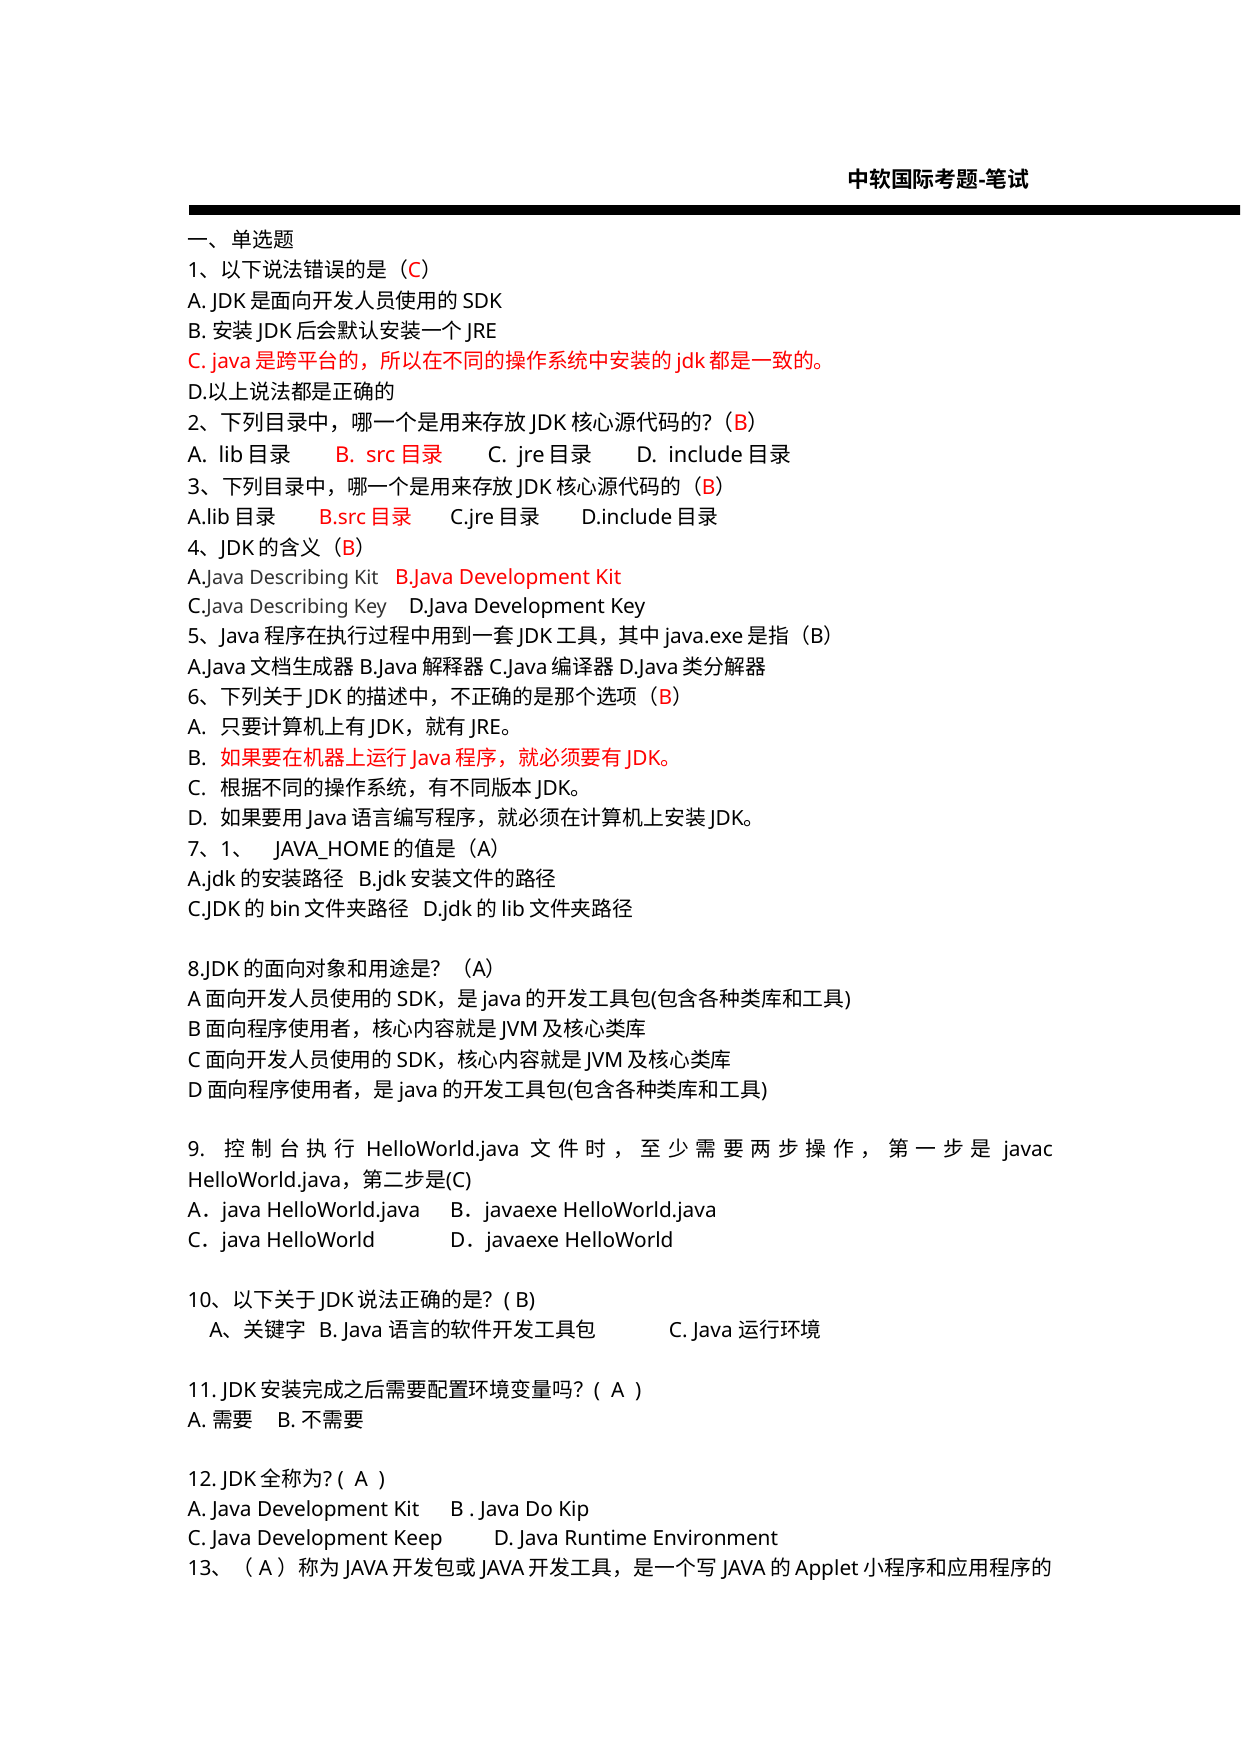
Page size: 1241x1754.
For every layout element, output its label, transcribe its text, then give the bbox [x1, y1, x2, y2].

text 10、以下关于JDK说法正确的是？( B) [187, 1283, 1053, 1313]
list 单选题 [187, 223, 1053, 254]
text 11. JDK安装完成之后需要配置环境变量吗？( A ) [187, 1373, 1053, 1403]
text A.Java Describing Kit B.Java Development Kit [187, 561, 1053, 590]
text A.Java文档生成器 B.Java解释器 C.Java编译器 D.Java类分解器 [187, 650, 1053, 680]
text B面向程序使用者，核心内容就是JVM及核心类库 [187, 1012, 1053, 1043]
text D.以上说法都是正确的 [187, 375, 1053, 405]
text 3、下列目录中，哪一个是用来存放JDK核心源代码的（B） [187, 469, 1053, 501]
list 2、下列目录中，哪一个是用来存放JDK核心源代码的?（B） [187, 405, 1053, 437]
text A面向开发人员使用的SDK，是java的开发工具包(包含各种类库和工具) [187, 982, 1053, 1012]
list 只要计算机上有JDK，就有JRE。 [187, 711, 1053, 741]
text 8.JDK的面向对象和用途是？（A） [187, 952, 1053, 982]
text 5、Java程序在执行过程中用到一套JDK工具，其中java.exe是指（B） [187, 619, 1053, 650]
list 如果要用Java语言编写程序，就必须在计算机上安装JDK。 [187, 801, 1053, 832]
text A. 需要 B. 不需要 [187, 1403, 1053, 1433]
text A. Java Development Kit B . Java Do Kip [187, 1493, 1053, 1522]
list 根据不同的操作系统，有不同版本JDK。 [187, 771, 1053, 801]
text 6、下列关于JDK的描述中，不正确的是那个选项（B） [187, 680, 1053, 711]
text A. JDK是面向开发人员使用的SDK [187, 284, 1053, 314]
text D面向程序使用者，是java的开发工具包(包含各种类库和工具) [187, 1073, 1053, 1103]
text C.JDK的bin文件夹路径 D.jdk的lib文件夹路径 [187, 892, 1053, 923]
text C. java是跨平台的，所以在不同的操作系统中安装的jdk都是一致的。 [187, 345, 1053, 375]
text C. Java Development Keep D. Java Runtime Environment [187, 1522, 1053, 1551]
text C面向开发人员使用的SDK，核心内容就是JVM及核心类库 [187, 1043, 1053, 1073]
text A. lib目录 B. src目录 C. jre目录 D. include目录 [187, 437, 1053, 469]
text 4、JDK的含义（B） [187, 531, 1053, 561]
text A．java HelloWorld.java B．javaexe HelloWorld.java [187, 1193, 1053, 1223]
text 9. 控制台执行HelloWorld.java文件时，至少需要两步操作，第一步是javac HelloWorld.java，第二步是(C) [187, 1133, 1053, 1193]
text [187, 1551, 1053, 1582]
text B. 安装JDK后会默认安装一个JRE [187, 314, 1053, 345]
text A.jdk的安装路径 B.jdk安装文件的路径 [187, 862, 1053, 892]
text 7、1、 JAVA_HOME的值是（A） [187, 832, 1053, 862]
text 1、以下说法错误的是（C） [187, 254, 1053, 284]
text A.lib目录 B.src目录 C.jre目录 D.include目录 [187, 501, 1053, 531]
text 12. JDK全称为? ( A ) [187, 1463, 1053, 1493]
text A、关键字 B. Java 语言的软件开发工具包 C. Java 运行环境 [187, 1313, 1053, 1344]
text C.Java Describing Key D.Java Development Key [187, 590, 1053, 619]
text 中软国际考题-笔试 [211, 162, 1029, 194]
text C．java HelloWorld D．javaexe HelloWorld [187, 1223, 1053, 1254]
list 如果要在机器上运行Java程序，就必须要有JDK。 [187, 741, 1053, 771]
